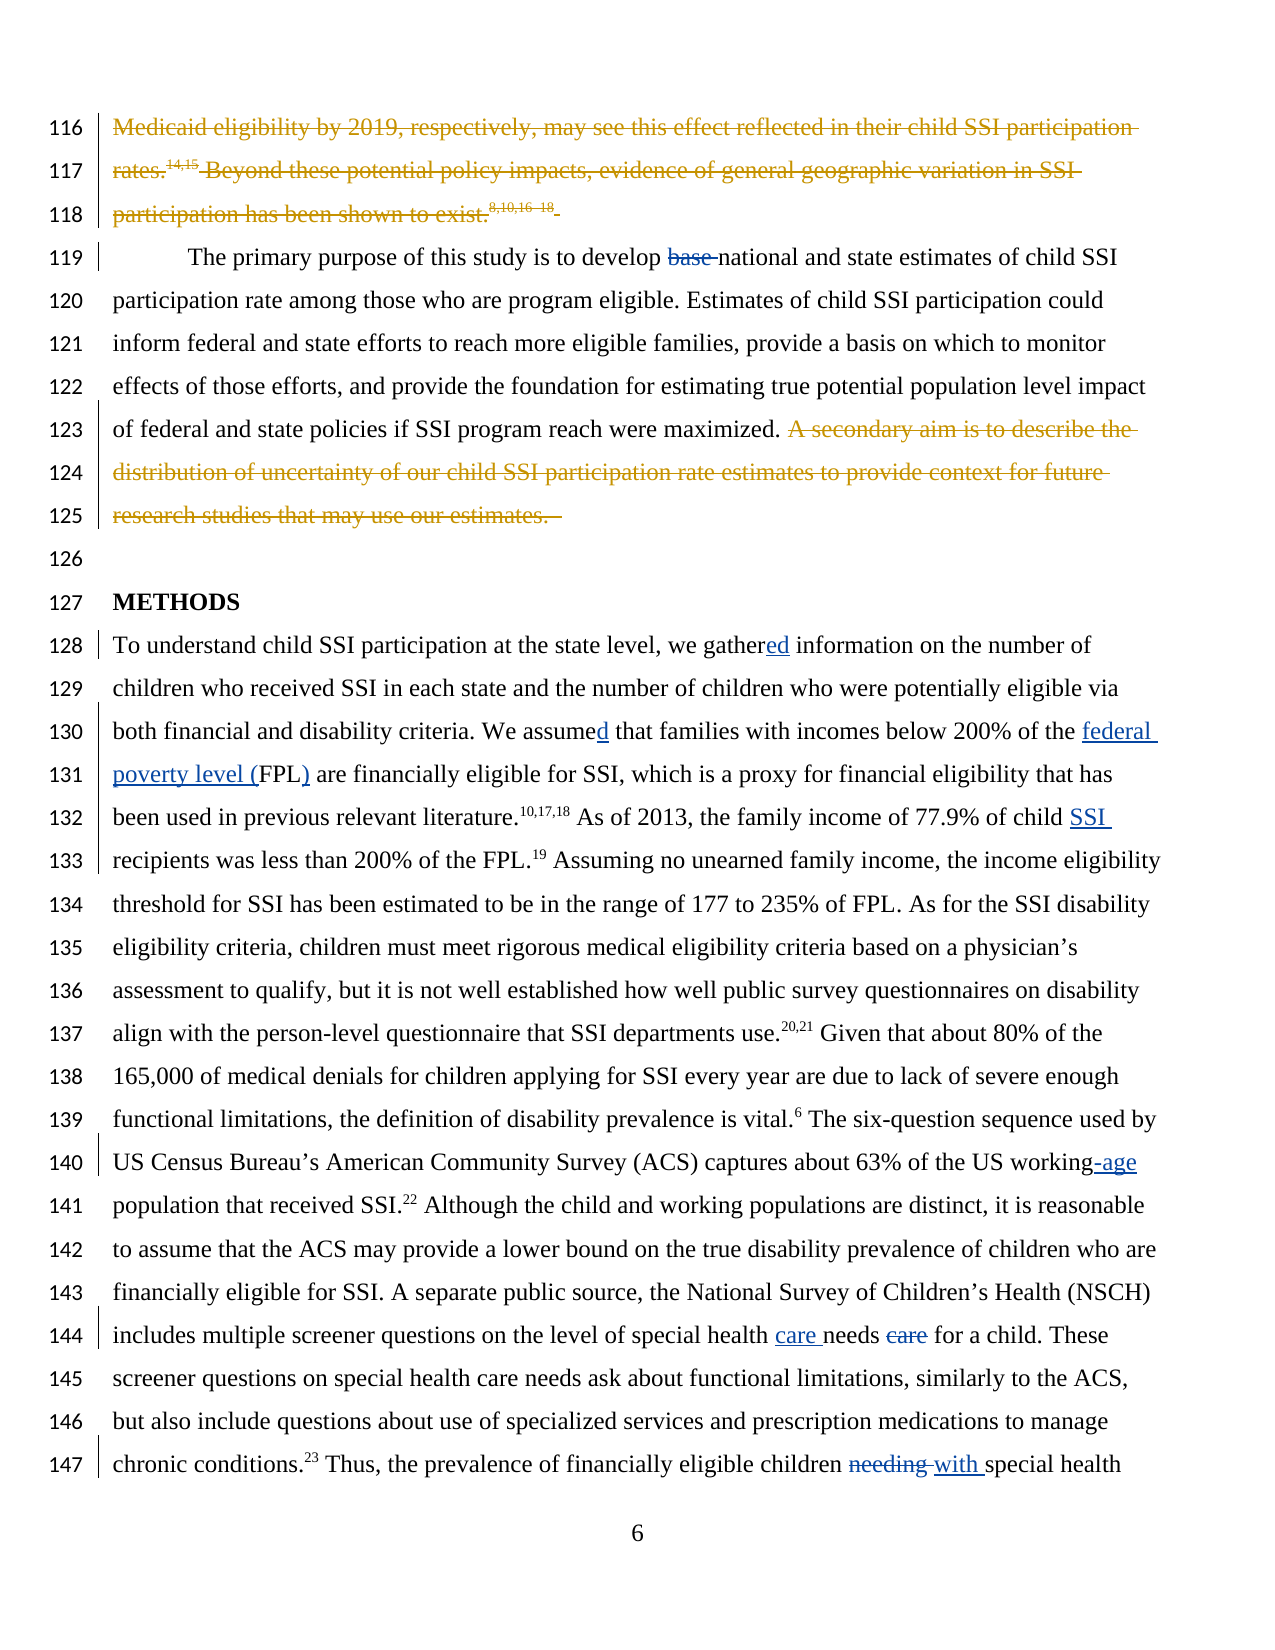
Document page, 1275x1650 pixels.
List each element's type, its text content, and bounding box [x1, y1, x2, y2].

text METHODS [112, 587, 1162, 616]
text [112, 630, 1162, 1478]
text The primary purpose of this study is to develop national and state estimates of child SSI participation rate among those who are program eligible. Estimates of child SSI participation could inform federal and state efforts to reach more eligible families, provide a basis on which to monitor effects of those efforts, and provide the foundation for estimating true potential population level impact of federal and state policies if SSI program reach were maximized. [112, 242, 1162, 529]
